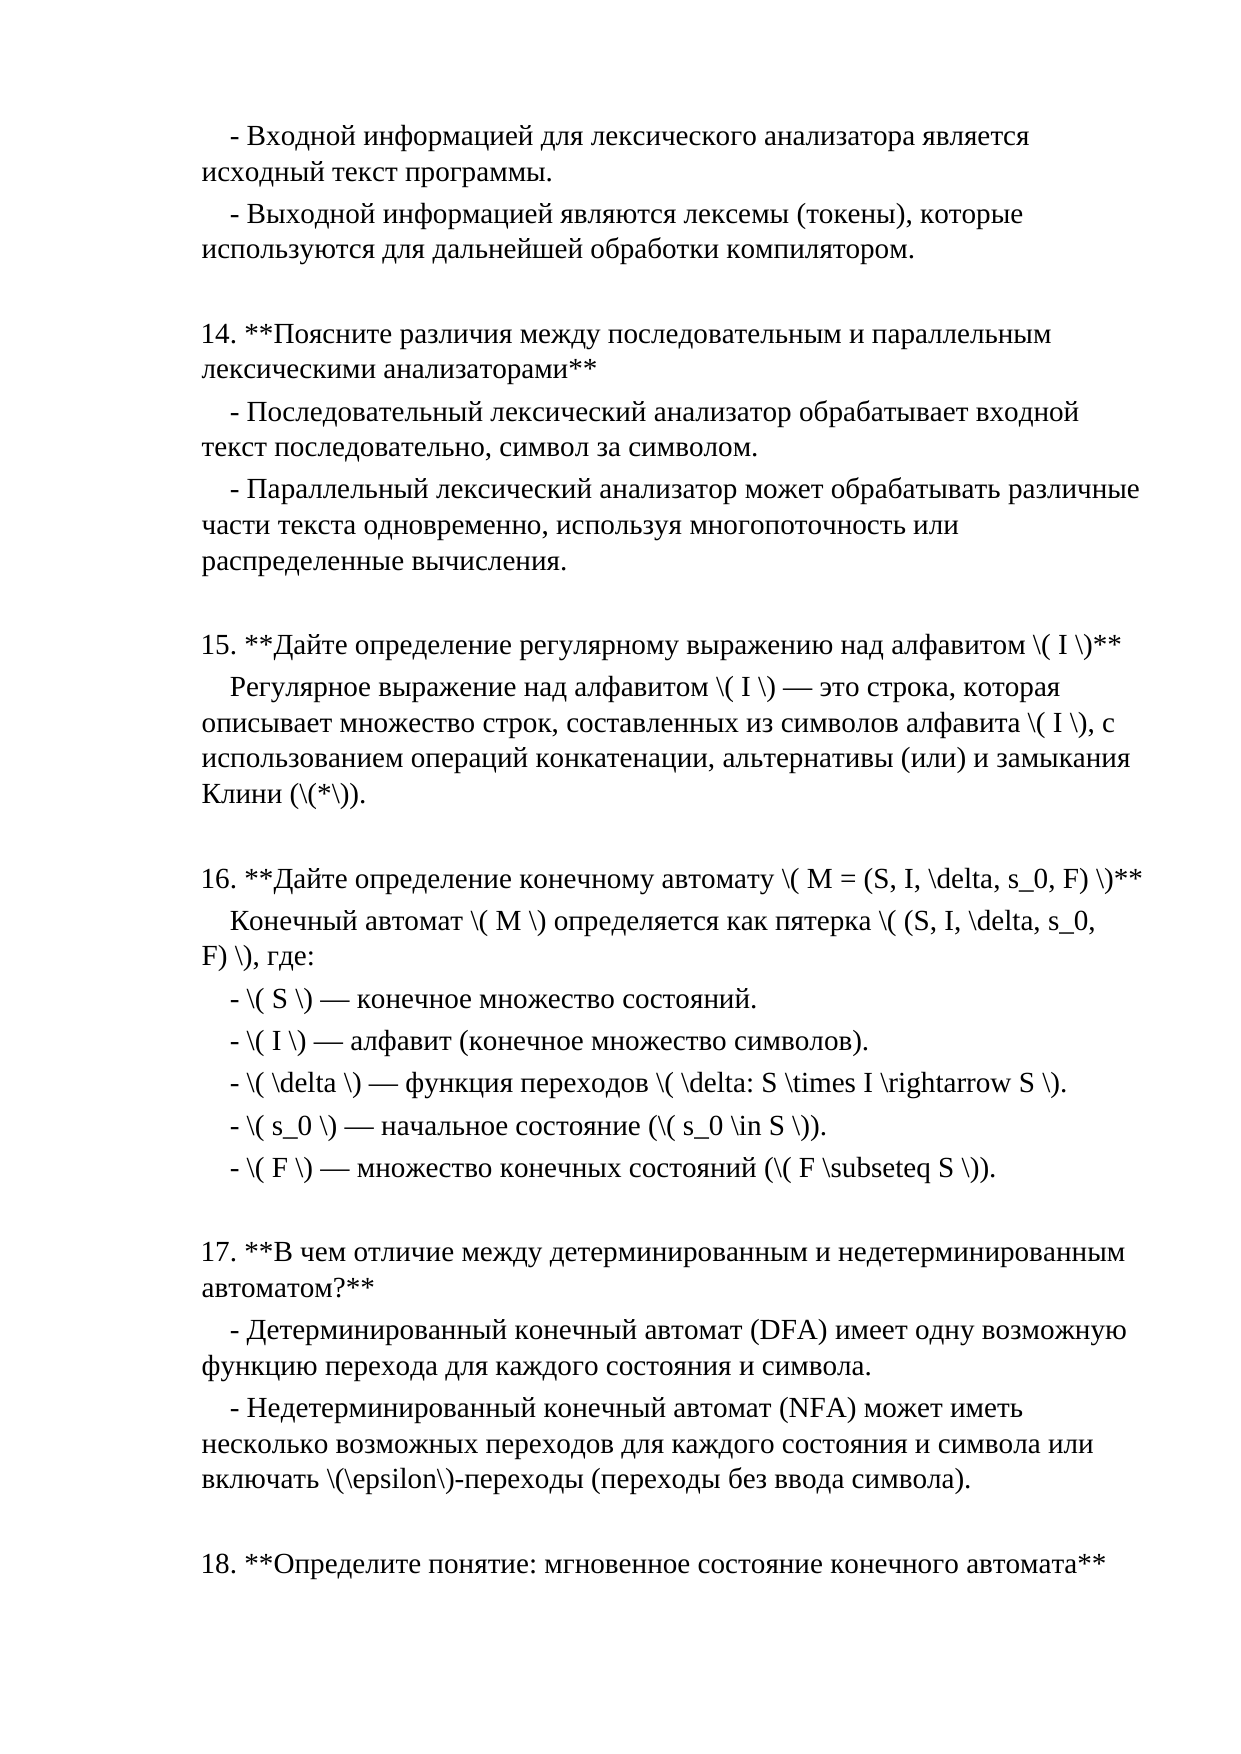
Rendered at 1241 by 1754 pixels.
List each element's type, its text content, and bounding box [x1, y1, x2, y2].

text 18. **Определите понятие: мгновенное состояние конечного автомата** [200, 1546, 1152, 1579]
text - \( \delta \) — функция переходов \( \delta: S \times I \rightarrow S \). [200, 1065, 1152, 1099]
text - \( I \) — алфавит (конечное множество символов). [200, 1023, 1152, 1057]
text - \( s_0 \) — начальное состояние (\( s_0 \in S \)). [200, 1108, 1152, 1141]
text - Детерминированный конечный автомат (DFA) имеет одну возможную функцию перехода для каждого состояния и символа. [200, 1312, 1152, 1381]
text Регулярное выражение над алфавитом \( I \) — это строка, которая описывает множество строк, составленных из символов алфавита \( I \), с использованием операций конкатенации, альтернативы (или) и замыкания Клини (\(*\)). [200, 669, 1152, 810]
text - Входной информацией для лексического анализатора является исходный текст программы. [200, 118, 1152, 187]
text - \( S \) — конечное множество состояний. [200, 981, 1152, 1014]
text 14. **Поясните различия между последовательным и параллельным лексическими анализаторами** [200, 316, 1152, 385]
text 17. **В чем отличие между детерминированным и недетерминированным автоматом?** [200, 1234, 1152, 1304]
text - Последовательный лексический анализатор обрабатывает входной текст последовательно, символ за символом. [200, 394, 1152, 463]
text Конечный автомат \( M \) определяется как пятерка \( (S, I, \delta, s_0, F) \), где: [200, 903, 1152, 972]
text 16. **Дайте определение конечному автомату \( M = (S, I, \delta, s_0, F) \)** [200, 861, 1152, 894]
text - Параллельный лексический анализатор может обрабатывать различные части текста одновременно, используя многопоточность или распределенные вычисления. [200, 472, 1152, 576]
text - \( F \) — множество конечных состояний (\( F \subseteq S \)). [200, 1150, 1152, 1183]
text - Недетерминированный конечный автомат (NFA) может иметь несколько возможных переходов для каждого состояния и символа или включать \(\epsilon\)-переходы (переходы без ввода символа). [200, 1390, 1152, 1495]
text 15. **Дайте определение регулярному выражению над алфавитом \( I \)** [200, 627, 1152, 661]
text - Выходной информацией являются лексемы (токены), которые используются для дальнейшей обработки компилятором. [200, 196, 1152, 265]
